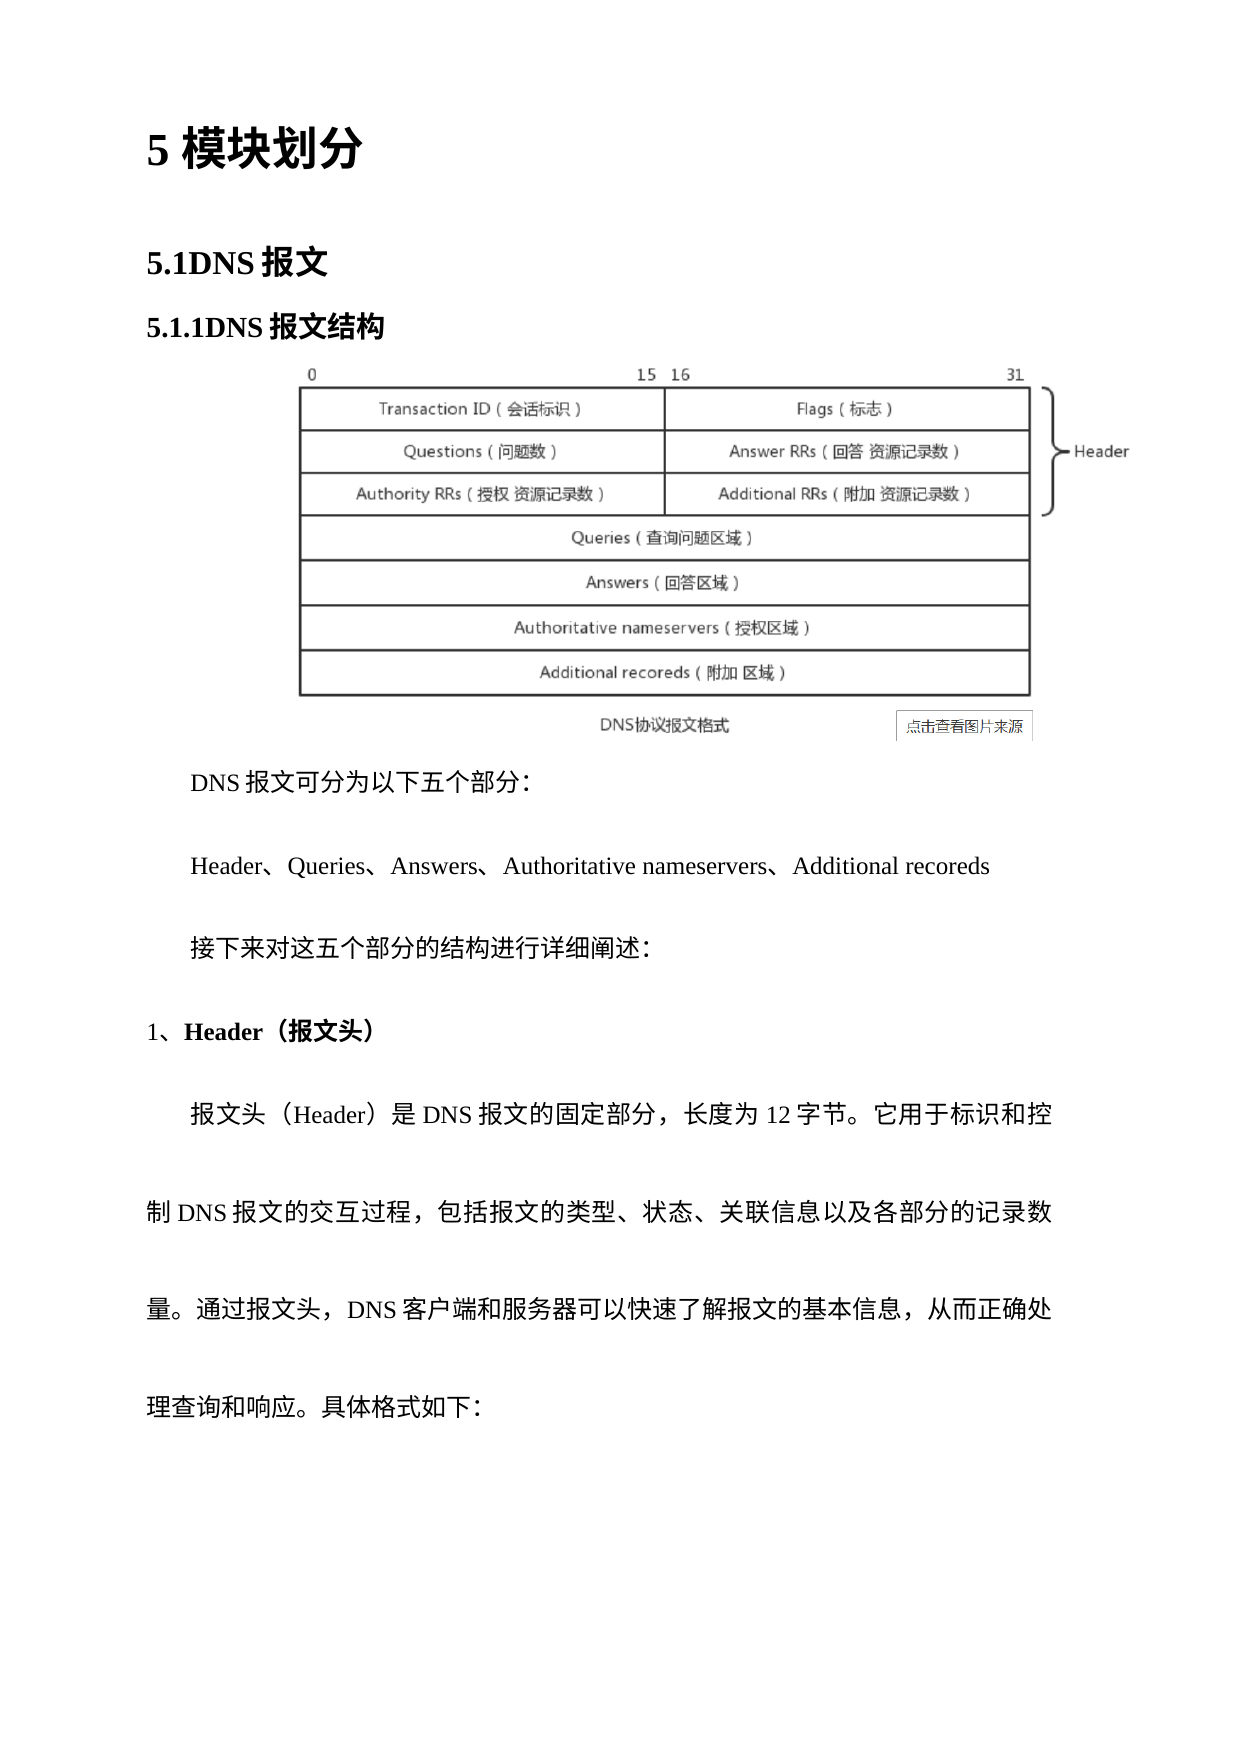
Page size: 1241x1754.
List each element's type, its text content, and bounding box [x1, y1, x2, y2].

list Header、Queries、Answers、Authoritative nameservers、Additional recoreds [146, 831, 1053, 896]
list 接下来对这五个部分的结构进行详细阐述： [146, 914, 1053, 979]
text 5 模块划分 [146, 97, 1053, 194]
picture [281, 357, 1148, 745]
list 5.1.1DNS报文结构 [146, 293, 1053, 358]
list 1、Header（报文头） [146, 997, 1053, 1062]
list 报文头（Header）是DNS报文的固定部分，长度为12字节。它用于标识和控制DNS报文的交互过程，包括报文的类型、状态、关联信息以及各部分的记录数量。通过报文头，DNS客户端和服务器可以快速了解报文的基本信息，从而正确处理查询和响应。具体格式如下： [146, 1080, 1053, 1438]
list 5.1DNS报文 [146, 228, 1053, 293]
list DNS报文可分为以下五个部分： [146, 748, 1053, 813]
